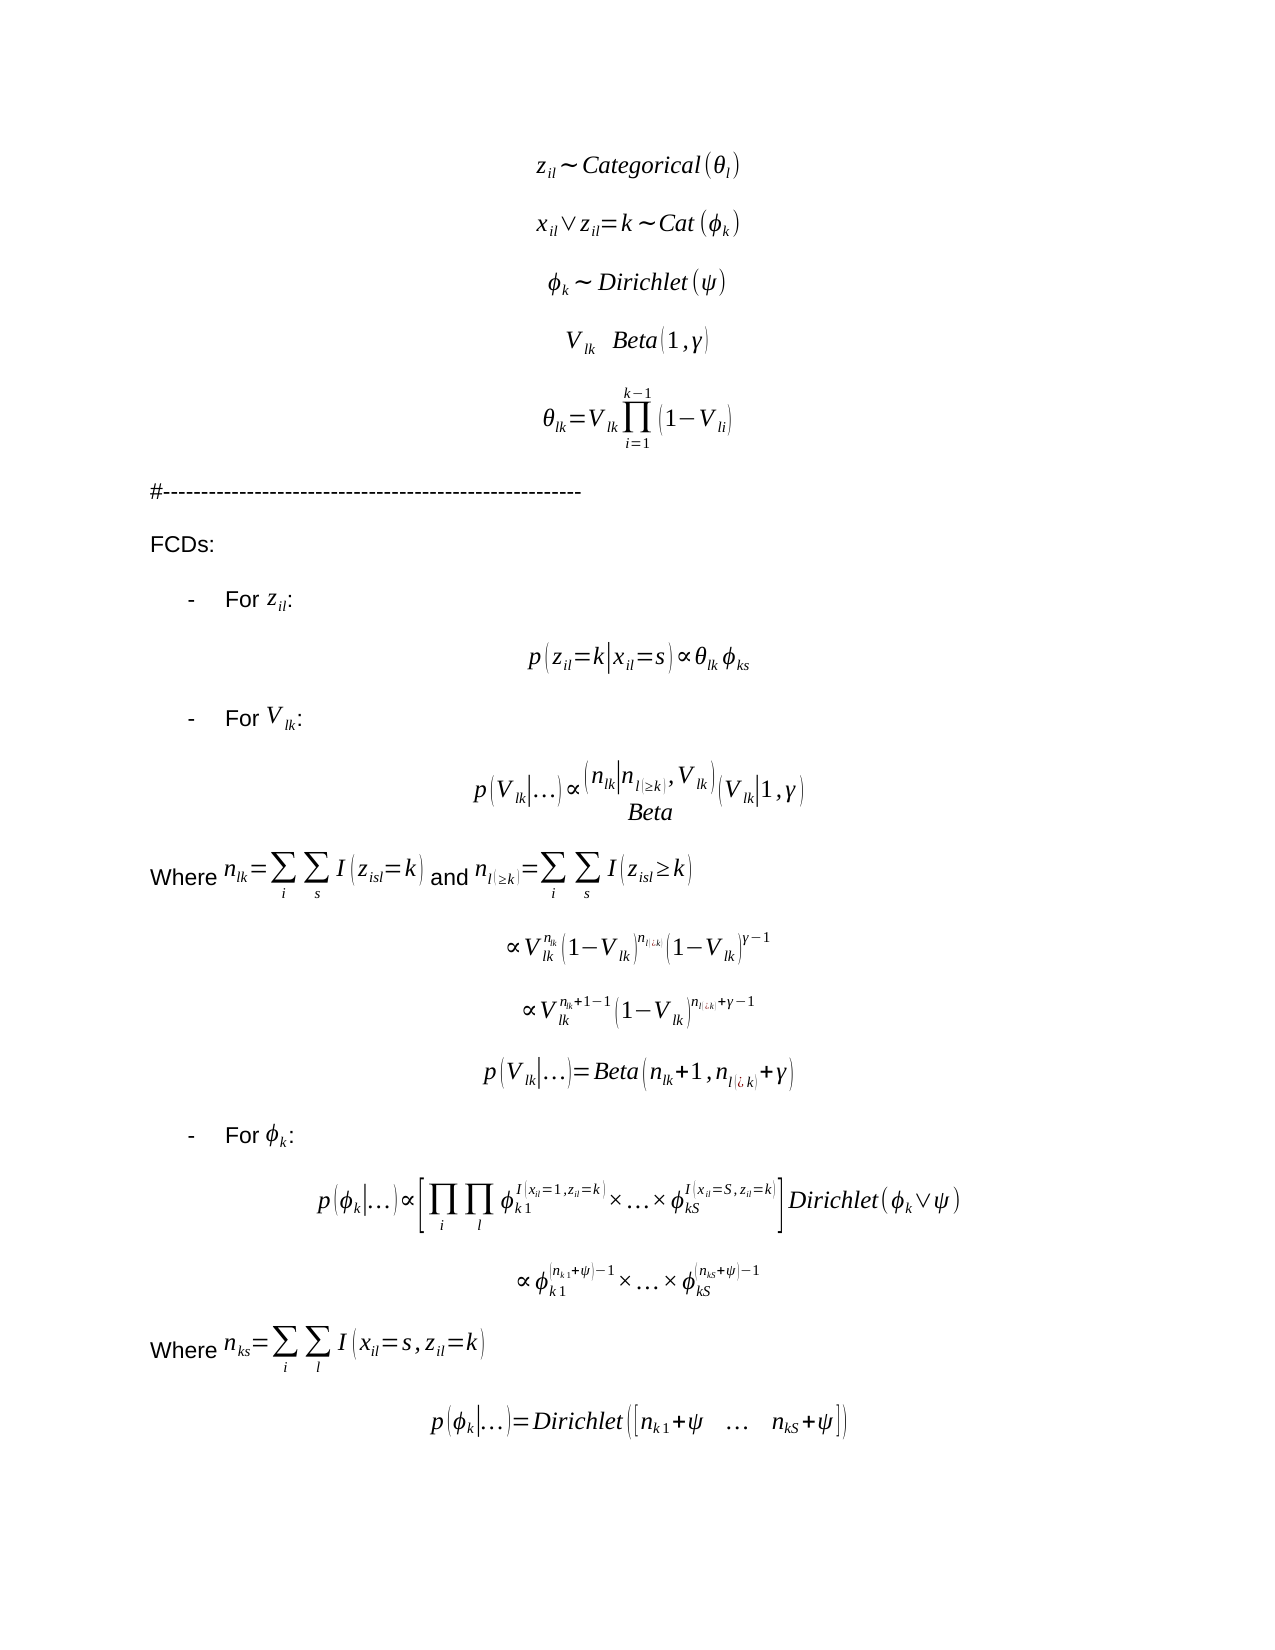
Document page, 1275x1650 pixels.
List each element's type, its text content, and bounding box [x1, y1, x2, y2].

list For : [187, 1119, 1125, 1151]
text #------------------------------------------------------- [150, 478, 1125, 504]
text Where [150, 1325, 1125, 1376]
text Where and [150, 852, 1125, 902]
list For : [187, 702, 1125, 733]
list For : [187, 583, 1125, 614]
text FCDs: [150, 531, 1125, 557]
